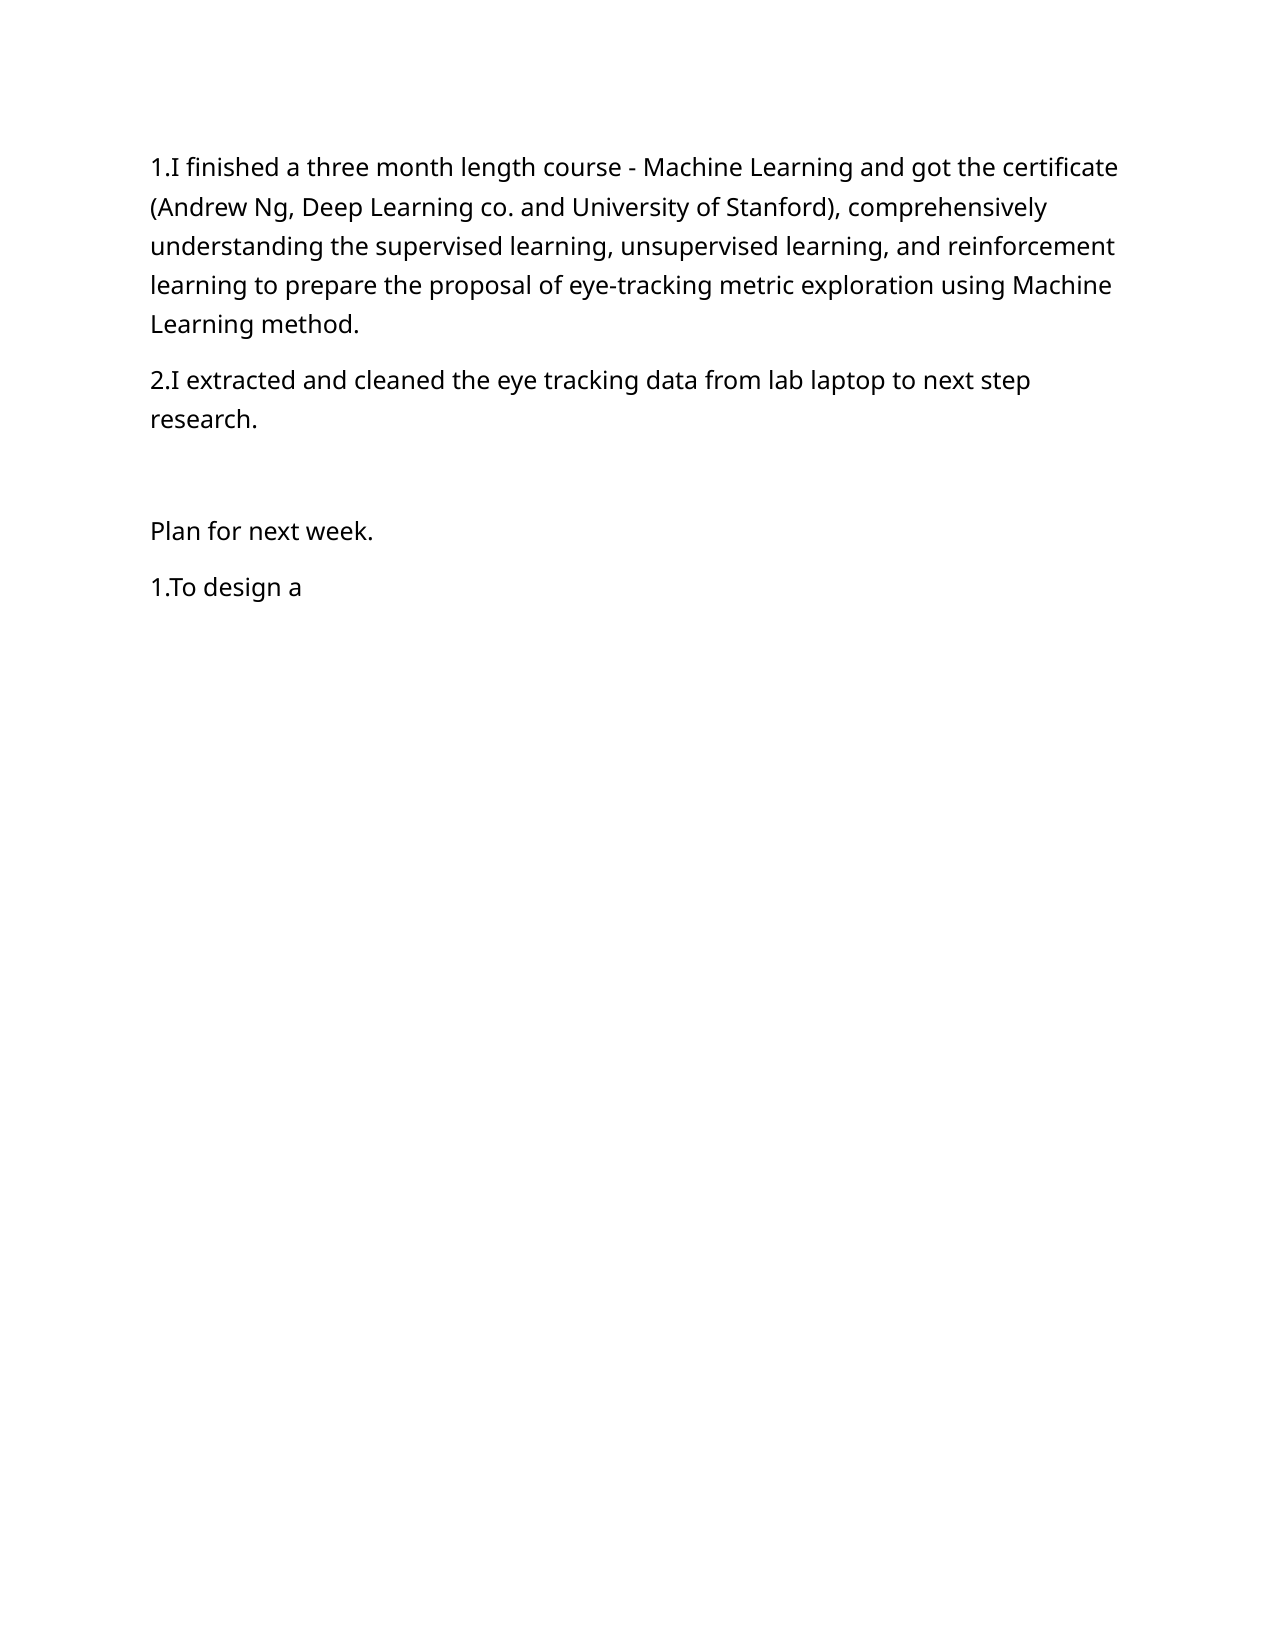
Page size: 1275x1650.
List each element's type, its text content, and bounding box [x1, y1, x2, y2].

text 2.I extracted and cleaned the eye tracking data from lab laptop to next step research. [150, 362, 1125, 436]
text Plan for next week. [150, 513, 1125, 547]
text 1.To design a [150, 569, 1125, 603]
text 1.I finished a three month length course - Machine Learning and got the certificate (Andrew Ng, Deep Learning co. and University of Stanford), comprehensively understanding the supervised learning, unsupervised learning, and reinforcement learning to prepare the proposal of eye-tracking metric exploration using Machine Learning method. [150, 150, 1125, 341]
